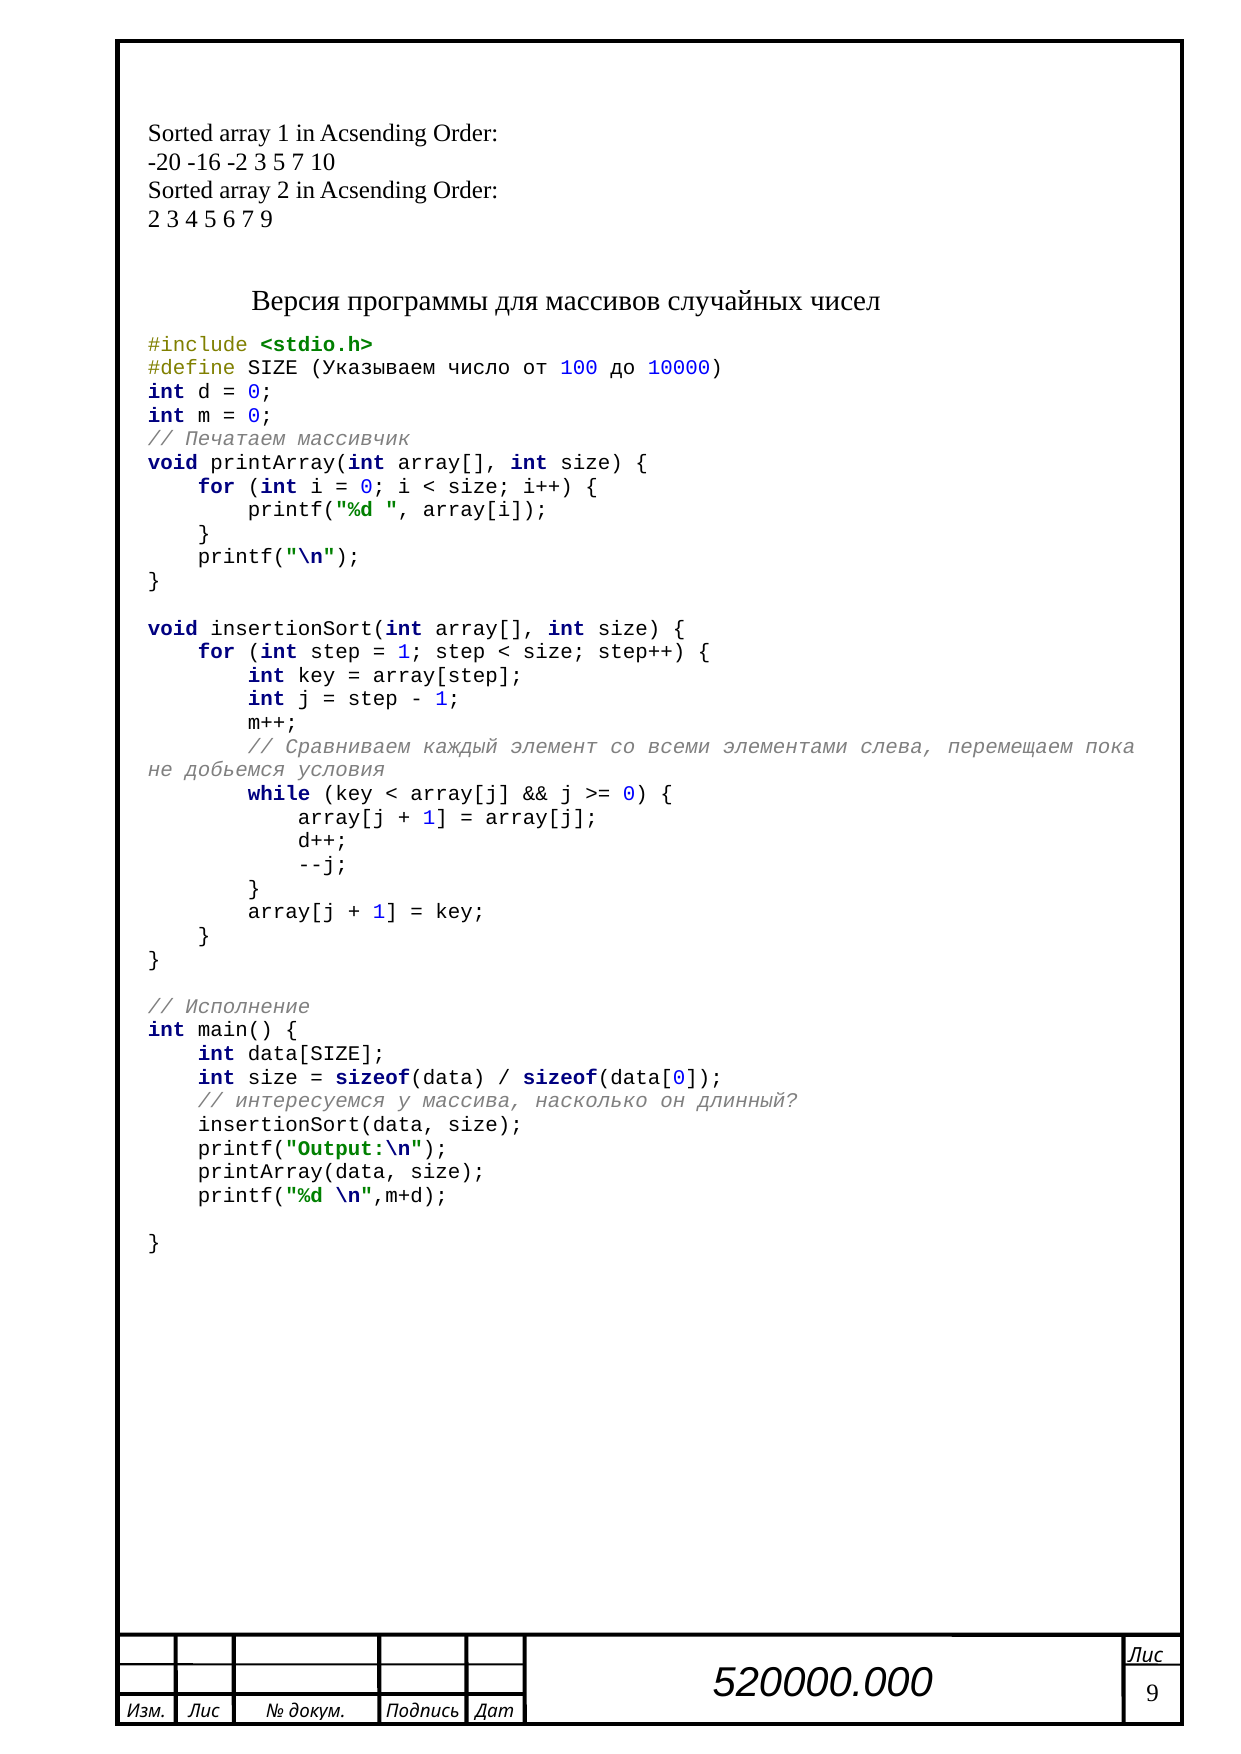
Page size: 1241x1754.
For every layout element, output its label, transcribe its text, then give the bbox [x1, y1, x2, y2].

text Sorted array 1 in Acsending Order: [148, 118, 1181, 147]
text Версия программы для массивов случайных чисел [177, 283, 1152, 317]
text #include <stdio.h> #define SIZE (Указываем число от 100 до 10000) int d = 0; int m = 0; // Печатаем массивчик void printArray(int array[], int size) { for (int i = 0; i < size; i++) { printf("%d ", array[i]); } printf("\n"); } void insertionSort(int array[], int size) { for (int step = 1; step < size; step++) { int key = array[step]; int j = step - 1; m++; // Сравниваем каждый элемент со всеми элементами слева, перемещаем пока не добьемся условия while (key < array[j] && j >= 0) { array[j + 1] = array[j]; d++; --j; } array[j + 1] = key; } } // Исполнение int main() { int data[SIZE]; int size = sizeof(data) / sizeof(data[0]); // интересуемся у массива, насколько он длинный? insertionSort(data, size); printf("Output:\n"); printArray(data, size); printf("%d \n",m+d); } [148, 334, 1152, 1256]
text Sorted array 2 in Acsending Order: [148, 176, 1181, 204]
text 2 3 4 5 6 7 9 [148, 204, 1181, 233]
text -20 -16 -2 3 5 7 10 [148, 147, 1181, 176]
